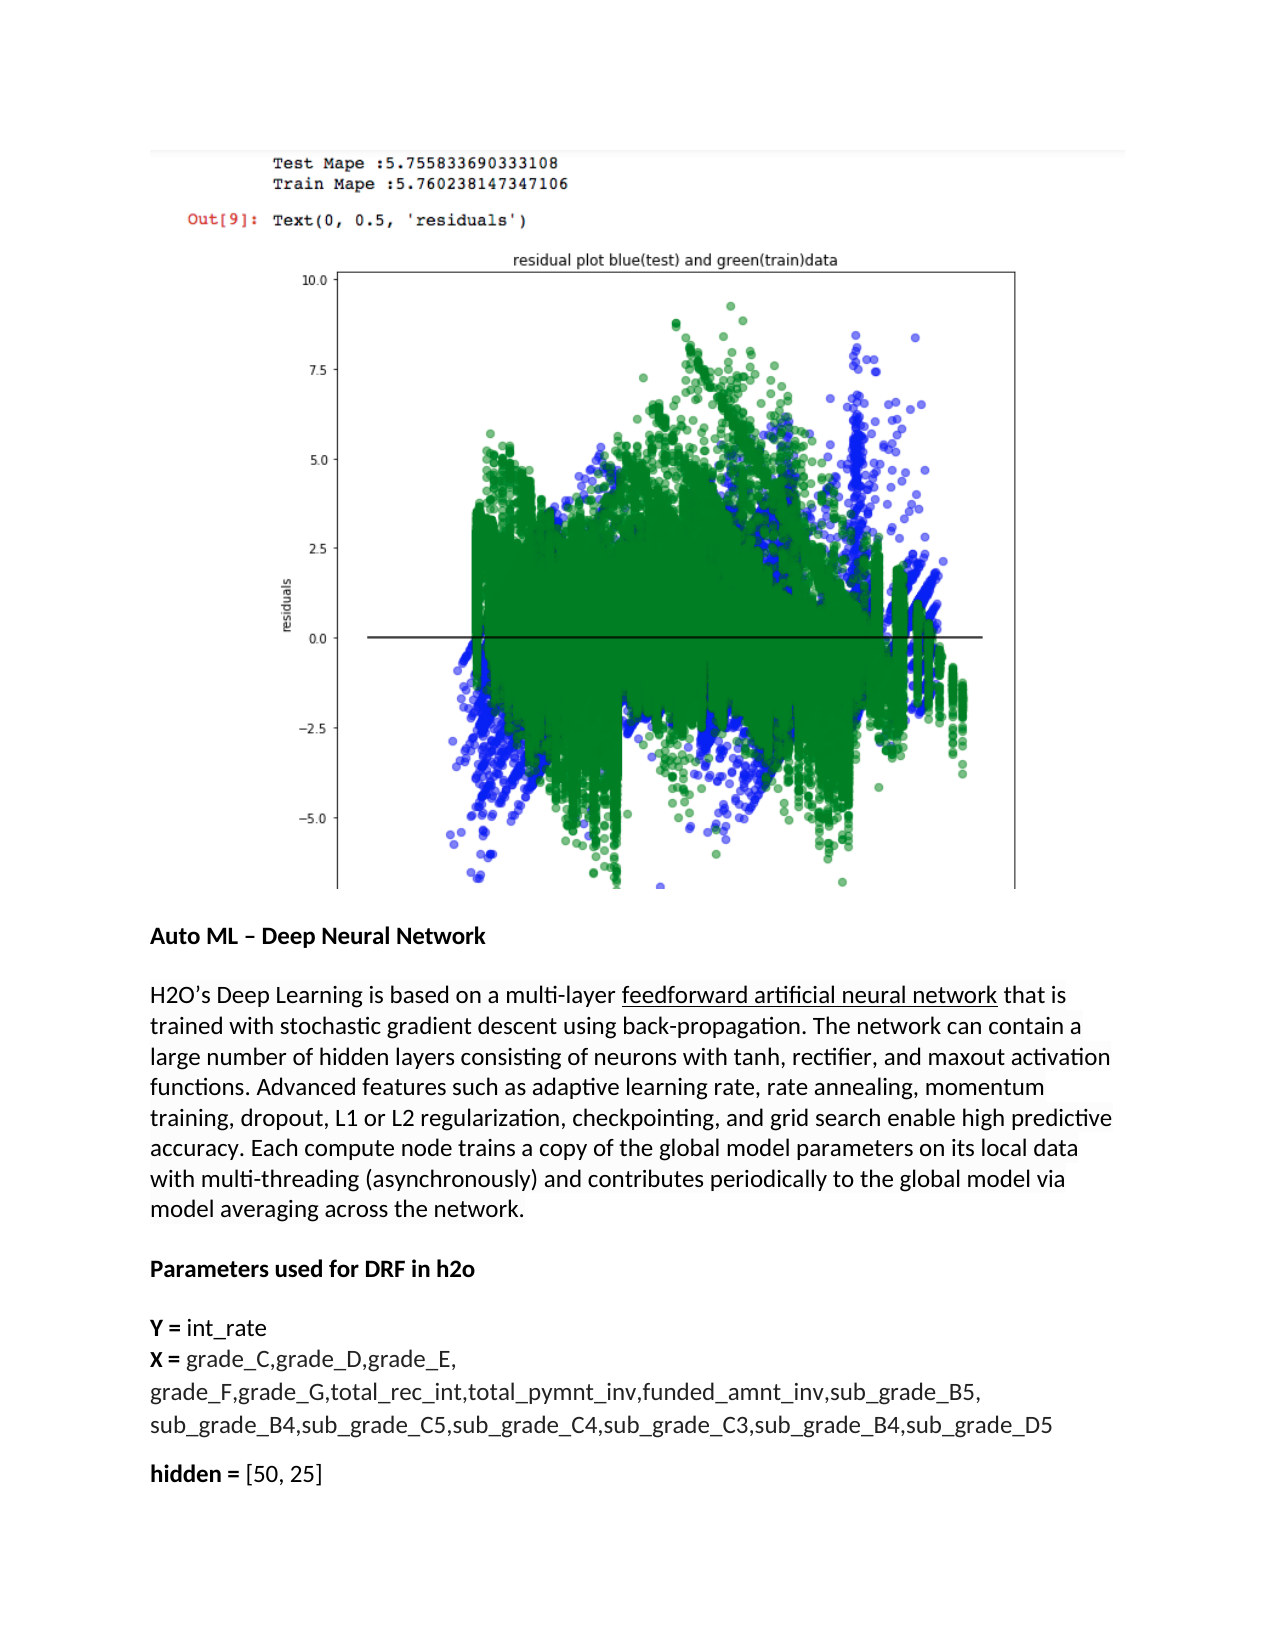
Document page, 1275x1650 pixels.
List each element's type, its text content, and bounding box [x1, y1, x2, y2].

text hidden = [50, 25] [150, 1458, 1125, 1489]
text Y = int_rate [150, 1313, 1125, 1343]
text Auto ML – Deep Neural Network [150, 920, 1125, 950]
picture [150, 150, 1125, 889]
text Parameters used for DRF in h2o [150, 1253, 1125, 1283]
text X = grade_C,grade_D,grade_E, grade_F,grade_G,total_rec_int,total_pymnt_inv,funded_amnt_inv,sub_grade_B5, sub_grade_B4,sub_grade_C5,sub_grade_C4,sub_grade_C3,sub_grade_B4,sub_grade_D5 [150, 1343, 1125, 1439]
text H2O’s Deep Learning is based on a multi-layer feedforward artificial neural network that is trained with stochastic gradient descent using back-propagation. The network can contain a large number of hidden layers consisting of neurons with tanh, rectifier, and maxout activation functions. Advanced features such as adaptive learning rate, rate annealing, momentum training, dropout, L1 or L2 regularization, checkpointing, and grid search enable high predictive accuracy. Each compute node trains a copy of the global model parameters on its local data with multi-threading (asynchronously) and contributes periodically to the global model via model averaging across the network. [150, 979, 1125, 1224]
